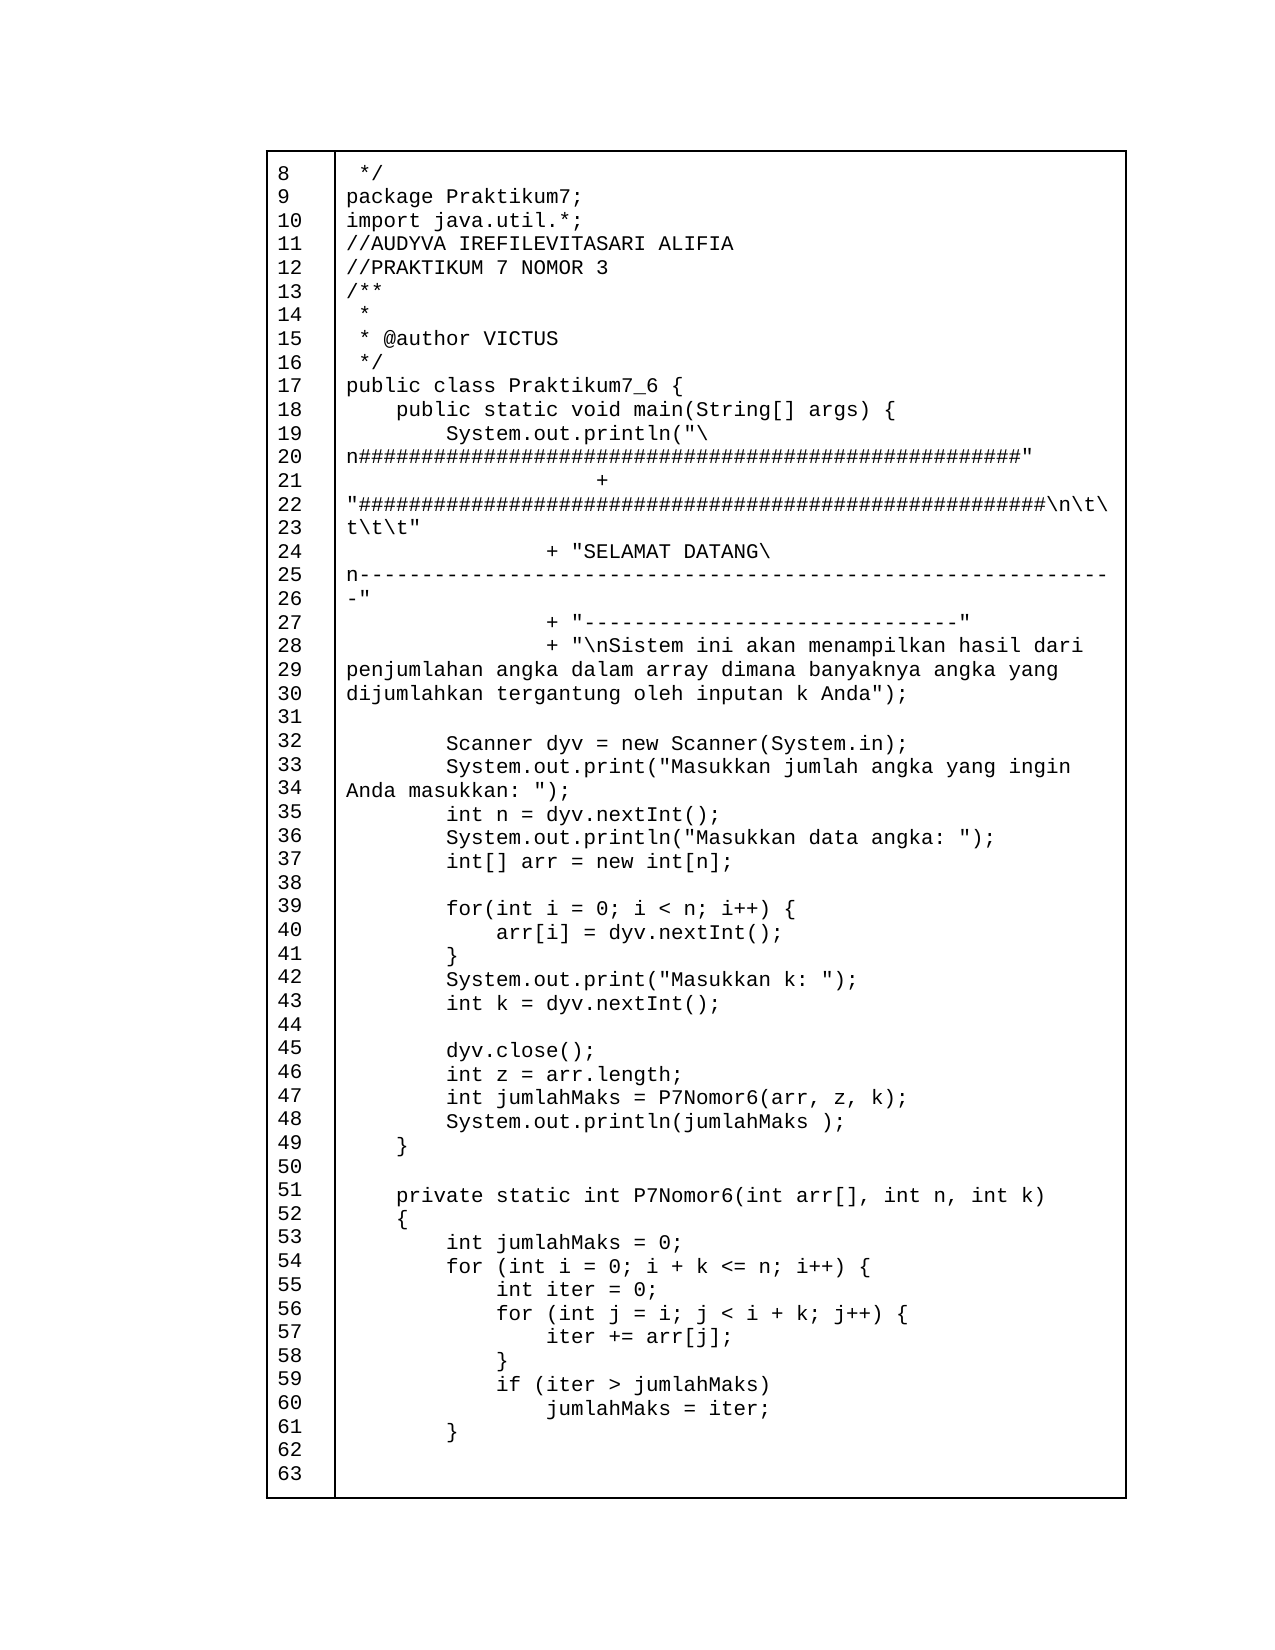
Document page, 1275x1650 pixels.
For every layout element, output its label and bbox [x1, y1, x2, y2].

table_cell [336, 152, 1125, 1497]
table_cell [268, 152, 334, 1497]
